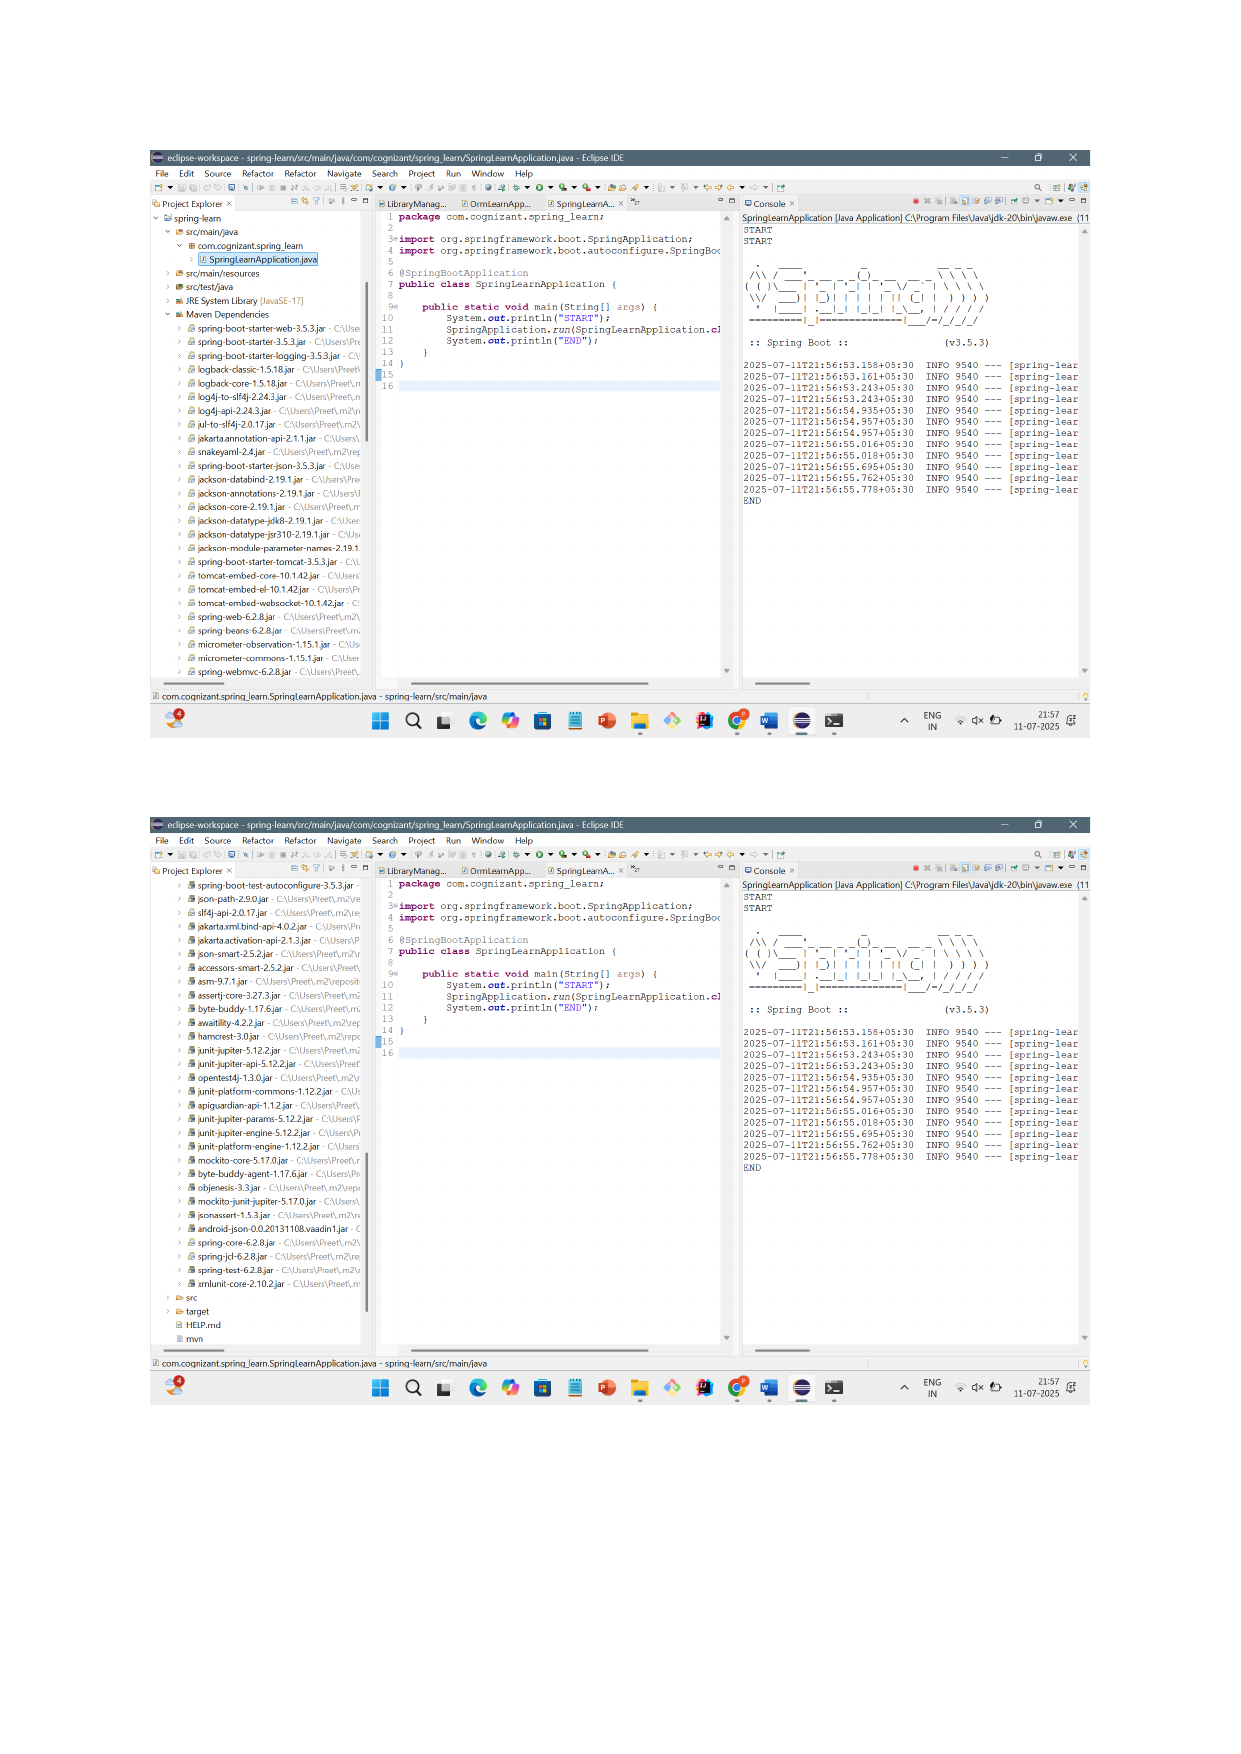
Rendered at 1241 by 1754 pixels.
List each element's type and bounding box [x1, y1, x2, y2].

picture [150, 150, 1091, 738]
picture [150, 817, 1091, 1405]
